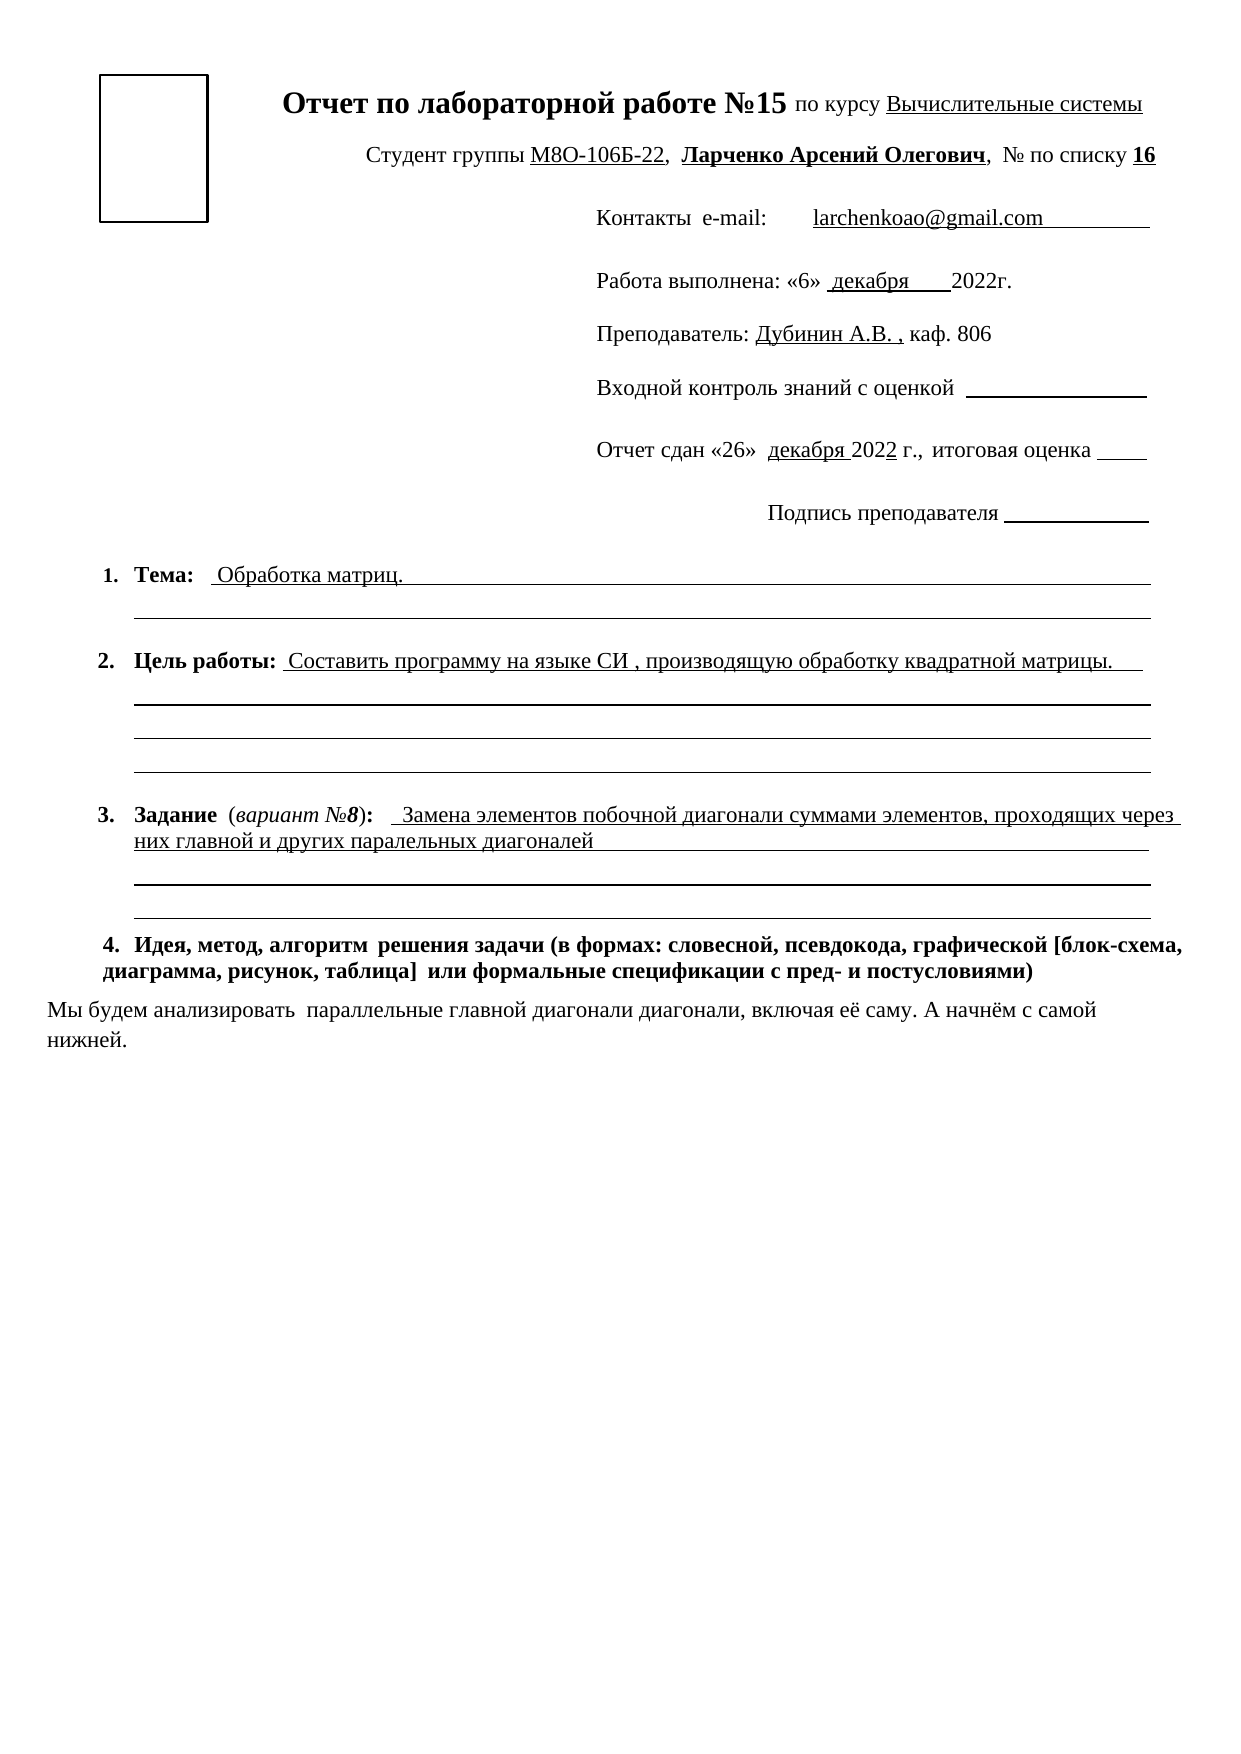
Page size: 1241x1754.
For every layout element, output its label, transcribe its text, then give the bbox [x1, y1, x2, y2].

subtitle Идея, метод, алгоритм решения задачи (в формах: словесной, псевдокода, графической [блок-схема, диаграмма, рисунок, таблица] или формальные спецификации с пред- и постусловиями) [103, 931, 1184, 983]
list Задание (вариант №8): Замена элементов побочной диагонали суммами элементов, проходящих через них главной и других паралельных диагоналей [97, 801, 1184, 854]
text Контакты e-mail: larchenkoao@gmail.com [596, 204, 1184, 231]
text Подпись преподавателя [767, 498, 1184, 525]
text Отчет по лабораторной работе №15 по курсу Вычислительные системы [282, 84, 1184, 120]
text Отчет сдан «26» декабря 2022 г., итоговая оценка [596, 436, 1184, 462]
list Цель работы: Составить программу на языке СИ , производящую обработку квадратной матрицы. [97, 647, 1184, 674]
text Студент группы M8О-106Б-22, Ларченко Арсений Олегович, № по списку 16 [366, 141, 1184, 168]
text Работа выполнена: «6» декабря 2022г. Преподаватель: Дубинин А.В. , каф. 806 [596, 268, 1148, 347]
text Входной контроль знаний с оценкой [596, 374, 1184, 400]
list Мы будем анализировать параллельные главной диагонали диагонали, включая её саму. А начнём с самой нижней. [47, 996, 1149, 1052]
subtitle Тема: Обработка матриц. [103, 561, 1184, 587]
